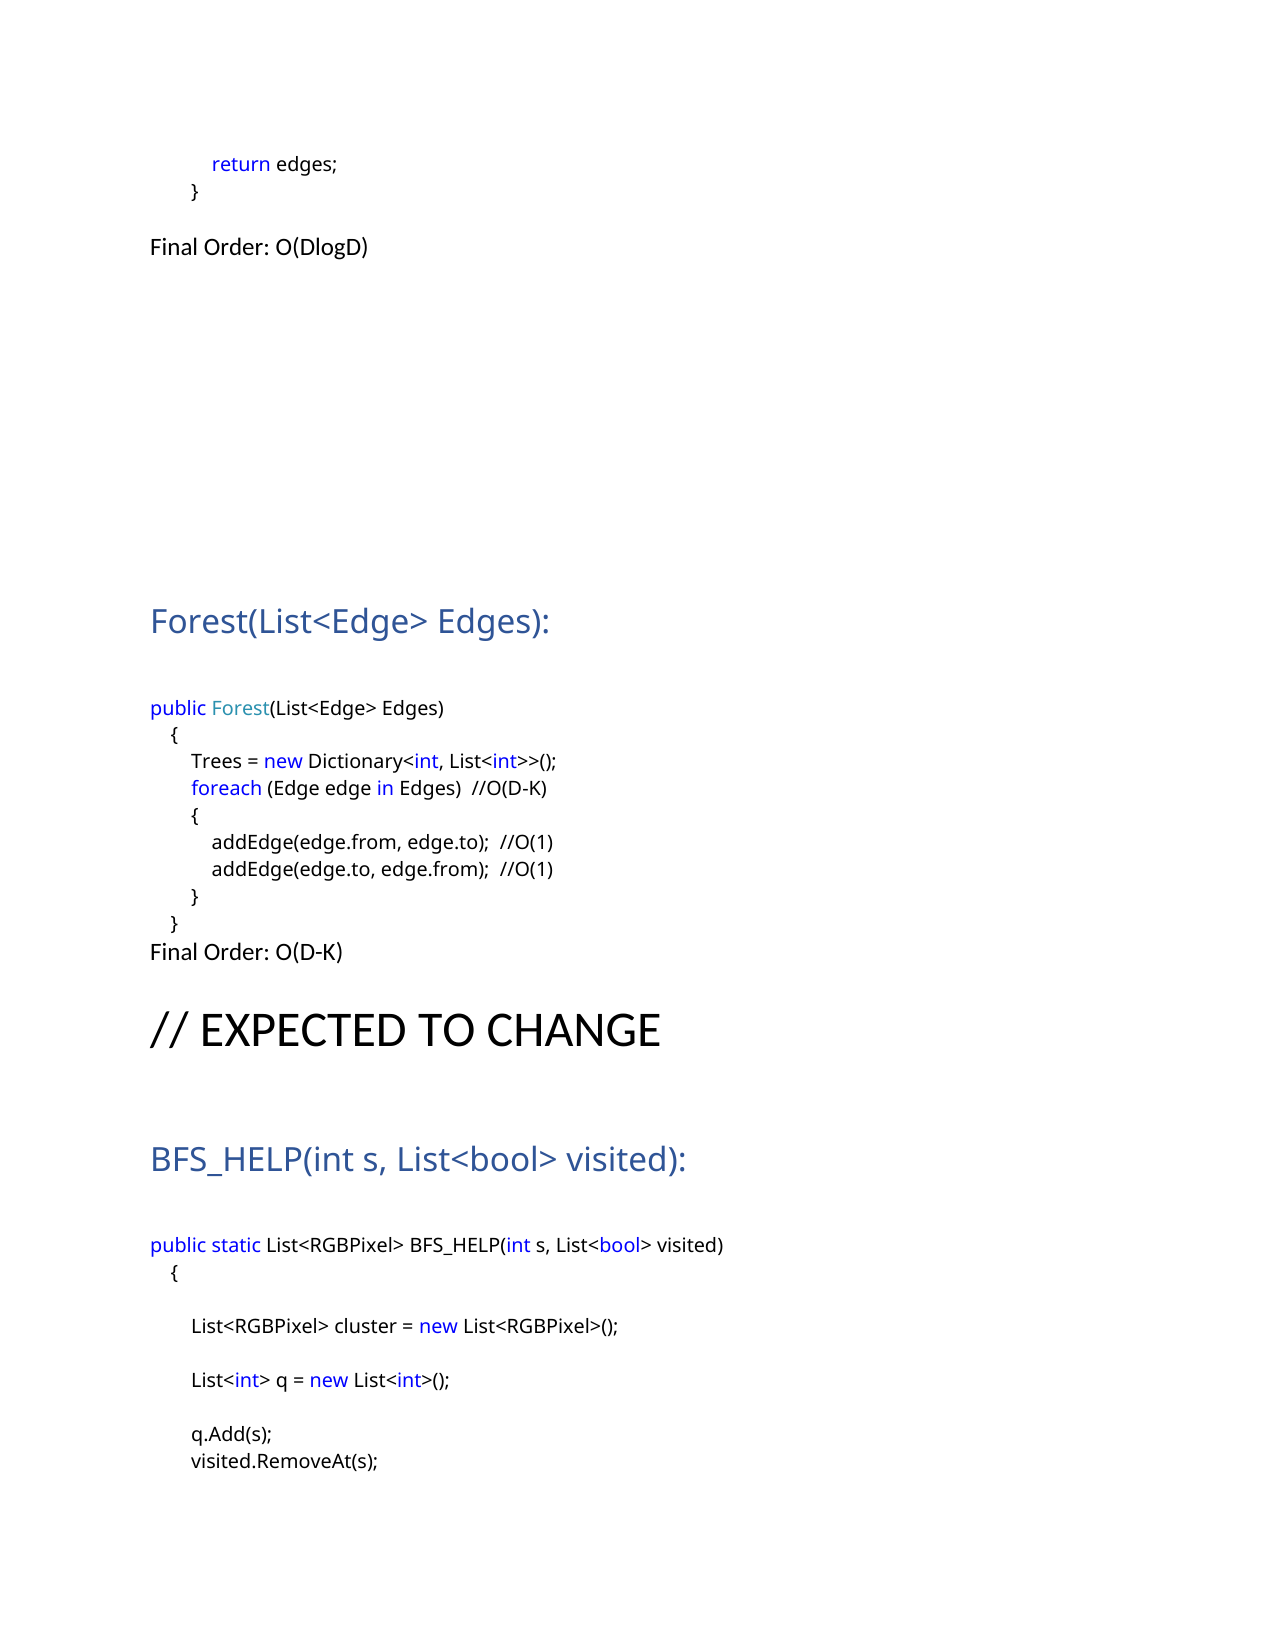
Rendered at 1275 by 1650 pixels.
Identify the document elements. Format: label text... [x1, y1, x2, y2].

text } [150, 909, 1125, 937]
text addEdge(edge.from, edge.to); //O(1) [150, 829, 1125, 856]
text return edges; [150, 150, 1125, 177]
text public static List<RGBPixel> BFS_HELP(int s, List<bool> visited) [150, 1231, 1125, 1258]
text foreach (Edge edge in Edges) //O(D-K) [150, 775, 1125, 802]
text { [150, 1258, 1125, 1285]
text { [150, 721, 1125, 748]
text // EXPECTED TO CHANGE [150, 998, 1125, 1059]
text List<int> q = new List<int>(); [150, 1366, 1125, 1393]
subtitle Forest(List<Edge> Edges): [150, 598, 1125, 643]
text addEdge(edge.to, edge.from); //O(1) [150, 856, 1125, 883]
text visited.RemoveAt(s); [150, 1447, 1125, 1474]
text } [150, 883, 1125, 909]
text List<RGBPixel> cluster = new List<RGBPixel>(); [150, 1312, 1125, 1339]
subtitle BFS_HELP(int s, List<bool> visited): [150, 1136, 1125, 1181]
text Final Order: O(DlogD) [150, 231, 1125, 261]
text q.Add(s); [150, 1420, 1125, 1447]
text Trees = new Dictionary<int, List<int>>(); [150, 748, 1125, 775]
text { [150, 802, 1125, 829]
text } [150, 177, 1125, 204]
text Final Order: O(D-K) [150, 937, 1125, 967]
text public Forest(List<Edge> Edges) [150, 694, 1125, 721]
